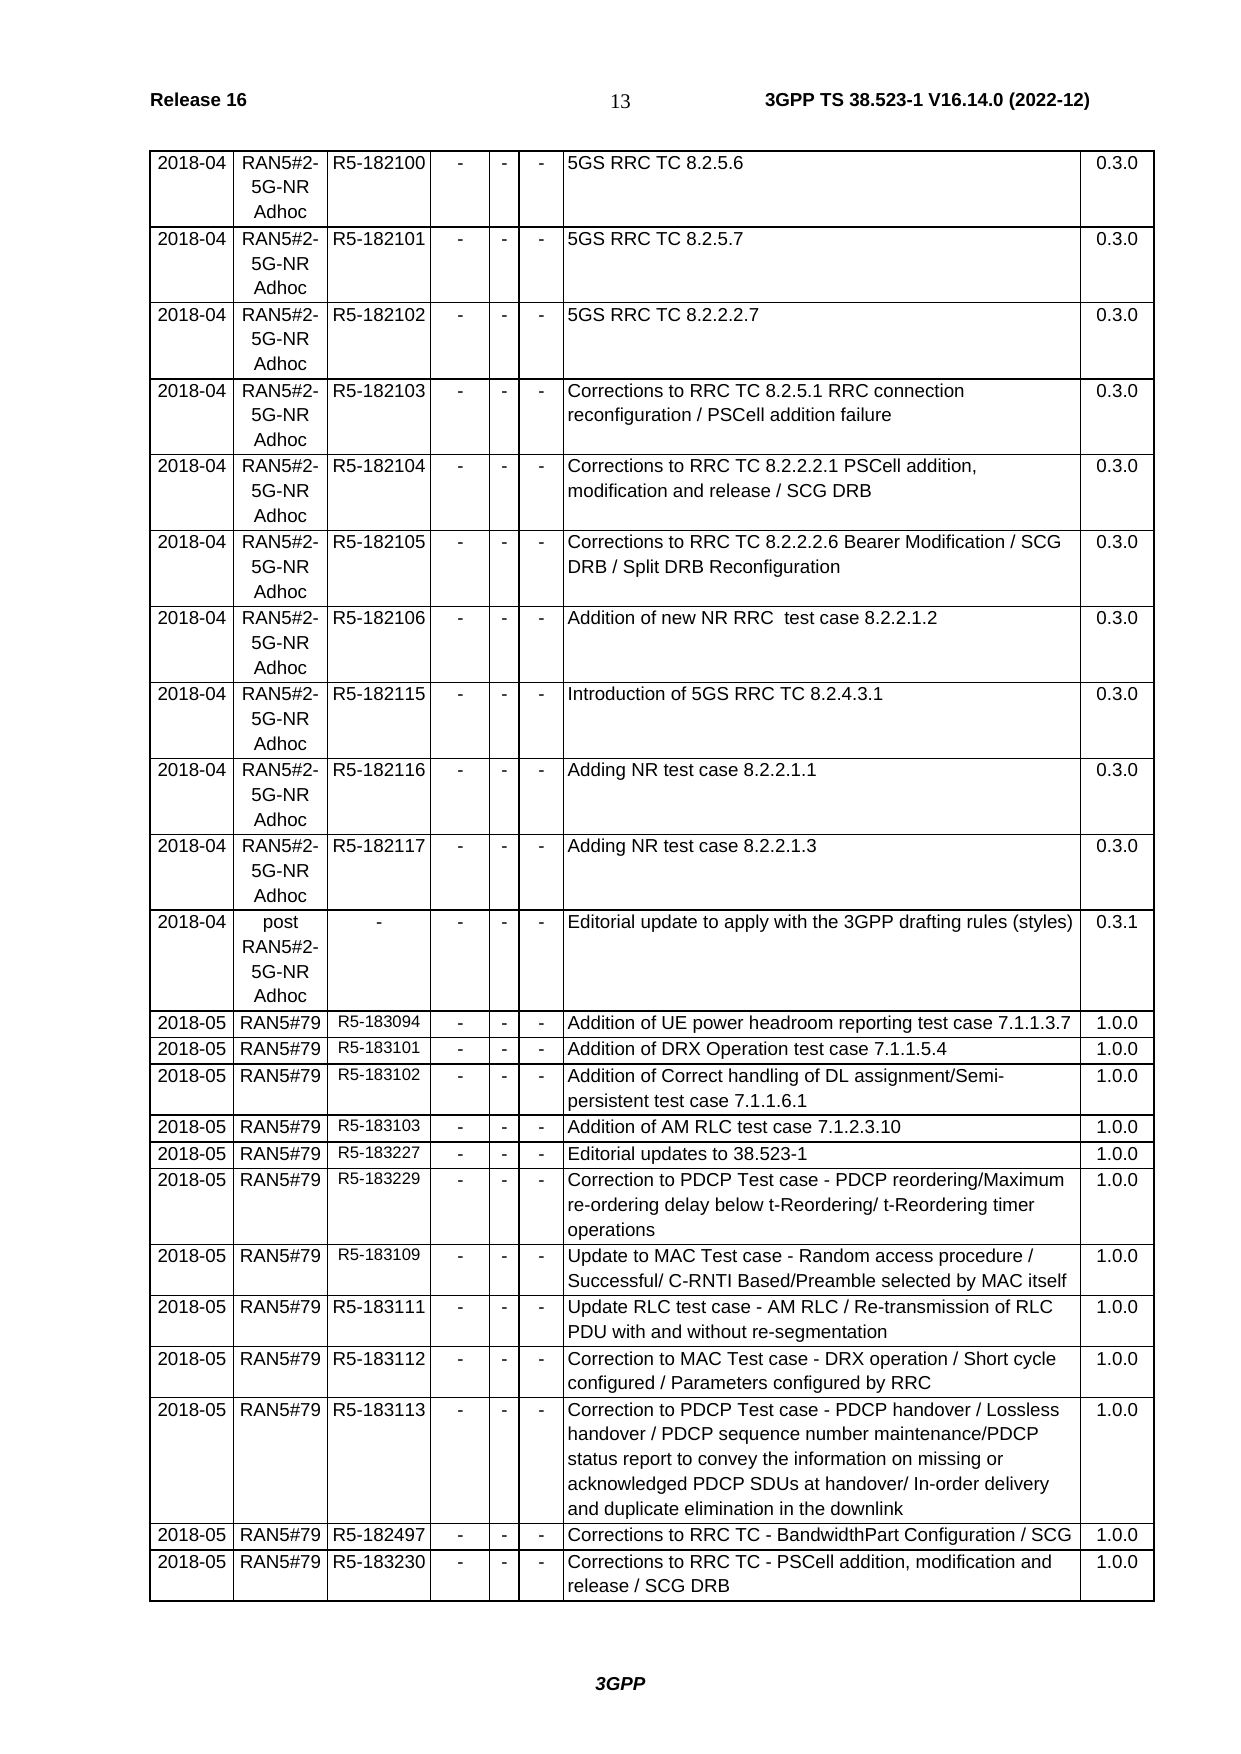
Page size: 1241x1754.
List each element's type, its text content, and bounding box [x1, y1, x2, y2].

table_cell R5-183113 [328, 1398, 430, 1522]
table_cell 0.3.0 [1081, 759, 1153, 833]
table_cell - [431, 1065, 489, 1114]
table_cell - [431, 1296, 489, 1346]
table_cell 1.0.0 [1081, 1398, 1153, 1522]
table_cell 2018-05 [151, 1551, 233, 1600]
table_cell - [431, 1524, 489, 1549]
table_cell R5-182101 [328, 228, 430, 302]
table_cell 5GS RRC TC 8.2.5.6 [564, 152, 1080, 226]
table_cell Addition of DRX Operation test case 7.1.1.5.4 [564, 1038, 1080, 1063]
table_cell Corrections to RRC TC - BandwidthPart Configuration / SCG [564, 1524, 1080, 1549]
table_cell - [520, 1296, 563, 1346]
table_cell - [520, 228, 563, 302]
table_cell - [520, 152, 563, 226]
table_cell Editorial updates to 38.523-1 [564, 1143, 1080, 1167]
table_cell 2018-04 [151, 835, 233, 909]
table_cell 2018-04 [151, 228, 233, 302]
table_cell 2018-04 [151, 759, 233, 833]
table_cell - [520, 835, 563, 909]
table_cell RAN5#2-5G-NR Adhoc [234, 835, 327, 909]
table_cell RAN5#79 [234, 1065, 327, 1114]
table_cell RAN5#2-5G-NR Adhoc [234, 531, 327, 606]
table_cell - [490, 531, 518, 606]
table_cell R5-183101 [328, 1038, 430, 1063]
table_cell 0.3.0 [1081, 380, 1153, 454]
table_cell - [520, 1398, 563, 1522]
table_cell Correction to MAC Test case - DRX operation / Short cycle configured / Parameters configured by RRC [564, 1347, 1080, 1397]
table_cell Editorial update to apply with the 3GPP drafting rules (styles) [564, 911, 1080, 1010]
table_cell 1.0.0 [1081, 1347, 1153, 1397]
table_cell - [490, 1398, 518, 1522]
table_cell RAN5#79 [234, 1245, 327, 1294]
table_cell 5GS RRC TC 8.2.5.7 [564, 228, 1080, 302]
table_cell - [520, 1143, 563, 1167]
table_cell 2018-04 [151, 152, 233, 226]
table_cell - [520, 1347, 563, 1397]
table_cell R5-182115 [328, 683, 430, 757]
table_cell - [490, 228, 518, 302]
table_cell R5-183103 [328, 1116, 430, 1141]
table_cell Corrections to RRC TC 8.2.5.1 RRC connection reconfiguration / PSCell addition failure [564, 380, 1080, 454]
table_cell - [520, 380, 563, 454]
table_cell 2018-05 [151, 1143, 233, 1167]
table_cell 1.0.0 [1081, 1551, 1153, 1600]
table_cell Addition of Correct handling of DL assignment/Semi-persistent test case 7.1.1.6.1 [564, 1065, 1080, 1114]
table_cell 0.3.0 [1081, 303, 1153, 378]
table_cell - [490, 303, 518, 378]
table_cell 0.3.0 [1081, 531, 1153, 606]
table_cell - [520, 531, 563, 606]
table_cell - [431, 607, 489, 682]
table_cell - [520, 303, 563, 378]
table_cell 2018-05 [151, 1038, 233, 1063]
table_cell 0.3.0 [1081, 683, 1153, 757]
table_cell 1.0.0 [1081, 1038, 1153, 1063]
table_cell 2018-05 [151, 1296, 233, 1346]
table_cell RAN5#79 [234, 1398, 327, 1522]
table_cell - [431, 1143, 489, 1167]
table_cell - [431, 380, 489, 454]
table_cell 1.0.0 [1081, 1524, 1153, 1549]
table_cell - [431, 1245, 489, 1294]
table_cell - [490, 1296, 518, 1346]
table_cell 0.3.0 [1081, 607, 1153, 682]
table_cell R5-182105 [328, 531, 430, 606]
table_cell 1.0.0 [1081, 1116, 1153, 1141]
table_cell 0.3.0 [1081, 455, 1153, 530]
table_cell - [431, 1012, 489, 1037]
table_cell - [431, 683, 489, 757]
table_cell R5-183102 [328, 1065, 430, 1114]
table_cell 5GS RRC TC 8.2.2.2.7 [564, 303, 1080, 378]
table_cell Correction to PDCP Test case - PDCP reordering/Maximum re-ordering delay below t-Reordering/ t-Reordering timer operations [564, 1169, 1080, 1243]
table_cell - [520, 1038, 563, 1063]
table_cell R5-182102 [328, 303, 430, 378]
table_cell R5-182106 [328, 607, 430, 682]
table_cell Corrections to RRC TC 8.2.2.2.1 PSCell addition, modification and release / SCG DRB [564, 455, 1080, 530]
table_cell - [490, 1245, 518, 1294]
table_cell - [490, 455, 518, 530]
table_cell - [520, 1524, 563, 1549]
table_cell Introduction of 5GS RRC TC 8.2.4.3.1 [564, 683, 1080, 757]
table_cell - [431, 228, 489, 302]
table_cell - [490, 683, 518, 757]
table_cell - [431, 1169, 489, 1243]
table_cell 1.0.0 [1081, 1169, 1153, 1243]
table_cell 2018-05 [151, 1065, 233, 1114]
table_cell - [431, 455, 489, 530]
table_cell - [520, 607, 563, 682]
table_cell RAN5#2-5G-NR Adhoc [234, 152, 327, 226]
table_cell 2018-04 [151, 455, 233, 530]
table_cell post RAN5#2-5G-NR Adhoc [234, 911, 327, 1010]
table_cell R5-183111 [328, 1296, 430, 1346]
table_cell R5-183112 [328, 1347, 430, 1397]
table_cell 2018-05 [151, 1116, 233, 1141]
table_cell Addition of new NR RRC test case 8.2.2.1.2 [564, 607, 1080, 682]
table_cell - [431, 531, 489, 606]
table_cell - [520, 911, 563, 1010]
table_cell - [520, 683, 563, 757]
table_cell Update RLC test case - AM RLC / Re-transmission of RLC PDU with and without re-segmentation [564, 1296, 1080, 1346]
table_cell 1.0.0 [1081, 1065, 1153, 1114]
table_cell Corrections to RRC TC 8.2.2.2.6 Bearer Modification / SCG DRB / Split DRB Reconfiguration [564, 531, 1080, 606]
table_cell - [520, 1551, 563, 1600]
table_cell - [431, 911, 489, 1010]
table_cell Adding NR test case 8.2.2.1.1 [564, 759, 1080, 833]
table_cell - [490, 1038, 518, 1063]
table_cell R5-182117 [328, 835, 430, 909]
table_cell 2018-05 [151, 1012, 233, 1037]
table_cell - [490, 1065, 518, 1114]
table_cell - [520, 1169, 563, 1243]
table_cell 2018-05 [151, 1347, 233, 1397]
table_cell - [490, 1143, 518, 1167]
table_cell - [431, 152, 489, 226]
table_cell - [490, 1012, 518, 1037]
table_cell RAN5#2-5G-NR Adhoc [234, 380, 327, 454]
table_cell 2018-05 [151, 1398, 233, 1522]
table_cell - [490, 1551, 518, 1600]
table_cell R5-183227 [328, 1143, 430, 1167]
table_cell R5-182497 [328, 1524, 430, 1549]
table_cell RAN5#79 [234, 1347, 327, 1397]
table_cell 1.0.0 [1081, 1296, 1153, 1346]
table_cell 0.3.0 [1081, 228, 1153, 302]
table_cell 2018-04 [151, 303, 233, 378]
table_cell RAN5#79 [234, 1551, 327, 1600]
table_cell - [520, 455, 563, 530]
table_cell 2018-04 [151, 911, 233, 1010]
table_cell RAN5#79 [234, 1143, 327, 1167]
table_cell - [431, 1116, 489, 1141]
table_cell - [490, 152, 518, 226]
table_cell - [490, 759, 518, 833]
table_cell RAN5#2-5G-NR Adhoc [234, 759, 327, 833]
table_cell RAN5#2-5G-NR Adhoc [234, 683, 327, 757]
table_cell - [520, 1065, 563, 1114]
table_cell - [431, 1551, 489, 1600]
table_cell Adding NR test case 8.2.2.1.3 [564, 835, 1080, 909]
table_cell RAN5#79 [234, 1296, 327, 1346]
table_cell - [431, 1038, 489, 1063]
table_cell - [490, 1524, 518, 1549]
table_cell - [431, 835, 489, 909]
table_cell RAN5#79 [234, 1524, 327, 1549]
table_cell RAN5#2-5G-NR Adhoc [234, 228, 327, 302]
table_cell - [490, 1169, 518, 1243]
table_cell Corrections to RRC TC - PSCell addition, modification and release / SCG DRB [564, 1551, 1080, 1600]
table_cell 2018-05 [151, 1169, 233, 1243]
table_cell Update to MAC Test case - Random access procedure / Successful/ C-RNTI Based/Preamble selected by MAC itself [564, 1245, 1080, 1294]
table_cell 2018-04 [151, 380, 233, 454]
table_cell - [490, 1347, 518, 1397]
table_cell - [431, 1398, 489, 1522]
table_cell - [490, 1116, 518, 1141]
table_cell - [490, 380, 518, 454]
table_cell 1.0.0 [1081, 1012, 1153, 1037]
table_cell - [490, 607, 518, 682]
table_cell - [520, 1012, 563, 1037]
table_cell 1.0.0 [1081, 1245, 1153, 1294]
table_cell - [490, 911, 518, 1010]
table_cell - [328, 911, 430, 1010]
table_cell - [520, 759, 563, 833]
table_cell R5-183229 [328, 1169, 430, 1243]
table_cell R5-182104 [328, 455, 430, 530]
table_cell R5-183094 [328, 1012, 430, 1037]
table_cell 0.3.1 [1081, 911, 1153, 1010]
table_cell RAN5#79 [234, 1169, 327, 1243]
table_cell 2018-05 [151, 1245, 233, 1294]
table_cell Addition of AM RLC test case 7.1.2.3.10 [564, 1116, 1080, 1141]
table_cell 2018-04 [151, 531, 233, 606]
table_cell - [431, 1347, 489, 1397]
table_cell 2018-04 [151, 607, 233, 682]
table_cell RAN5#79 [234, 1038, 327, 1063]
table_cell 0.3.0 [1081, 835, 1153, 909]
table_cell R5-182100 [328, 152, 430, 226]
table_cell R5-182103 [328, 380, 430, 454]
table_cell RAN5#79 [234, 1116, 327, 1141]
table_cell R5-183230 [328, 1551, 430, 1600]
table_cell RAN5#2-5G-NR Adhoc [234, 607, 327, 682]
table_cell R5-182116 [328, 759, 430, 833]
table_cell - [490, 835, 518, 909]
table_cell 0.3.0 [1081, 152, 1153, 226]
table_cell - [520, 1245, 563, 1294]
table_cell - [431, 303, 489, 378]
table_cell 2018-04 [151, 683, 233, 757]
table_cell Addition of UE power headroom reporting test case 7.1.1.3.7 [564, 1012, 1080, 1037]
table_cell RAN5#2-5G-NR Adhoc [234, 455, 327, 530]
table_cell RAN5#79 [234, 1012, 327, 1037]
table_cell - [431, 759, 489, 833]
table_cell R5-183109 [328, 1245, 430, 1294]
table_cell RAN5#2-5G-NR Adhoc [234, 303, 327, 378]
table_cell 1.0.0 [1081, 1143, 1153, 1167]
table_cell Correction to PDCP Test case - PDCP handover / Lossless handover / PDCP sequence number maintenance/PDCP status report to convey the information on missing or acknowledged PDCP SDUs at handover/ In-order delivery and duplicate elimination in the downlink [564, 1398, 1080, 1522]
table_cell 2018-05 [151, 1524, 233, 1549]
table_cell - [520, 1116, 563, 1141]
